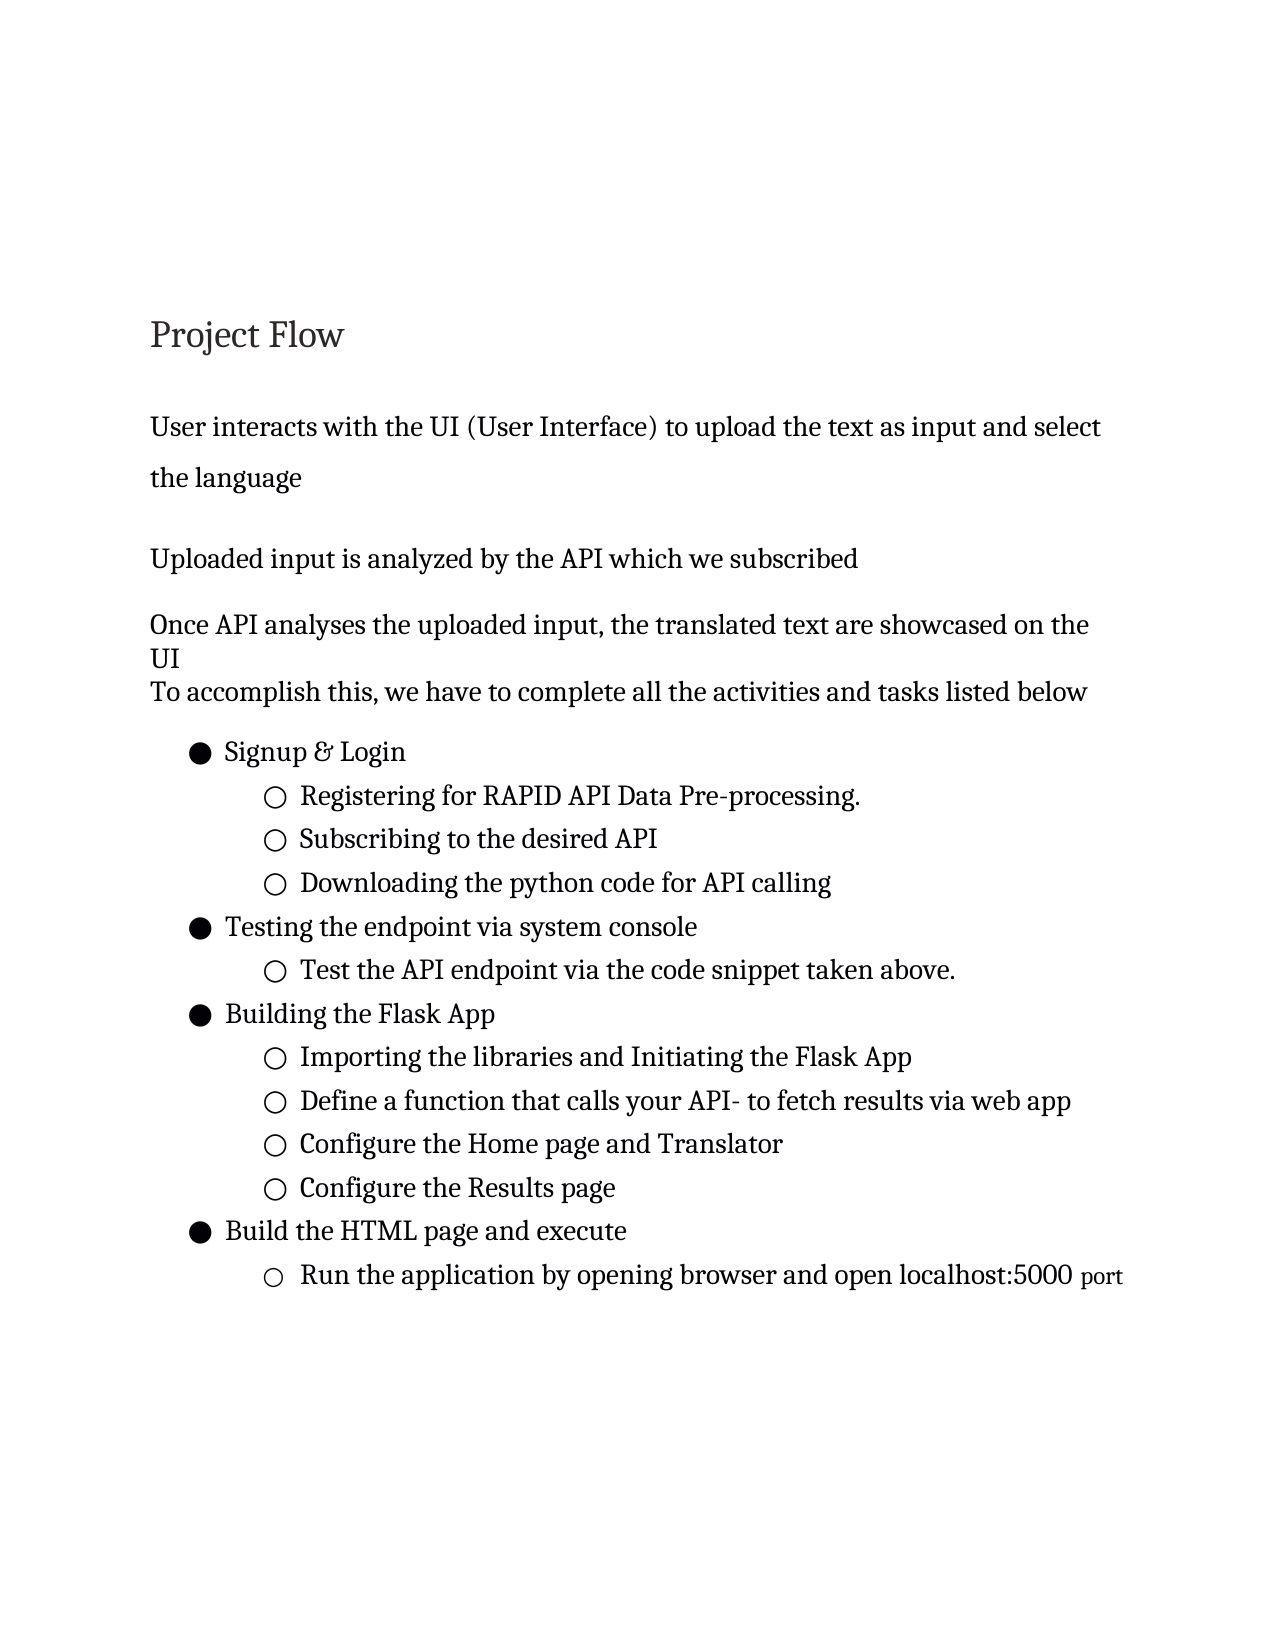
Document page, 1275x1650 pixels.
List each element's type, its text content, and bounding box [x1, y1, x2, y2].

list Testing the endpoint via system console [187, 910, 1125, 943]
subtitle Project Flow [150, 313, 1125, 357]
text Once API analyses the uploaded input, the translated text are showcased on the UI [150, 608, 1125, 675]
list Configure the Results page [262, 1171, 1125, 1204]
subtitle User interacts with the UI (User Interface) to upload the text as input and select the language [150, 410, 1125, 494]
list Configure the Home page and Translator [262, 1127, 1125, 1161]
list Define a function that calls your API- to fetch results via web app [262, 1084, 1125, 1117]
subtitle Uploaded input is analyzed by the API which we subscribed [150, 542, 1125, 576]
list Downloading the python code for API calling [262, 866, 1125, 900]
list Subscribing to the desired API [262, 823, 1125, 856]
list Signup & Login [187, 736, 1125, 769]
list Test the API endpoint via the code snippet taken above. [262, 953, 1125, 987]
list Building the Flask App [187, 997, 1125, 1030]
list Build the HTML page and execute [187, 1214, 1125, 1248]
text To accomplish this, we have to complete all the activities and tasks listed below [150, 675, 1125, 709]
list Importing the libraries and Initiating the Flask App [262, 1040, 1125, 1074]
list Run the application by opening browser and open localhost:5000 port [262, 1258, 1125, 1292]
list Registering for RAPID API Data Pre-processing. [262, 779, 1125, 813]
